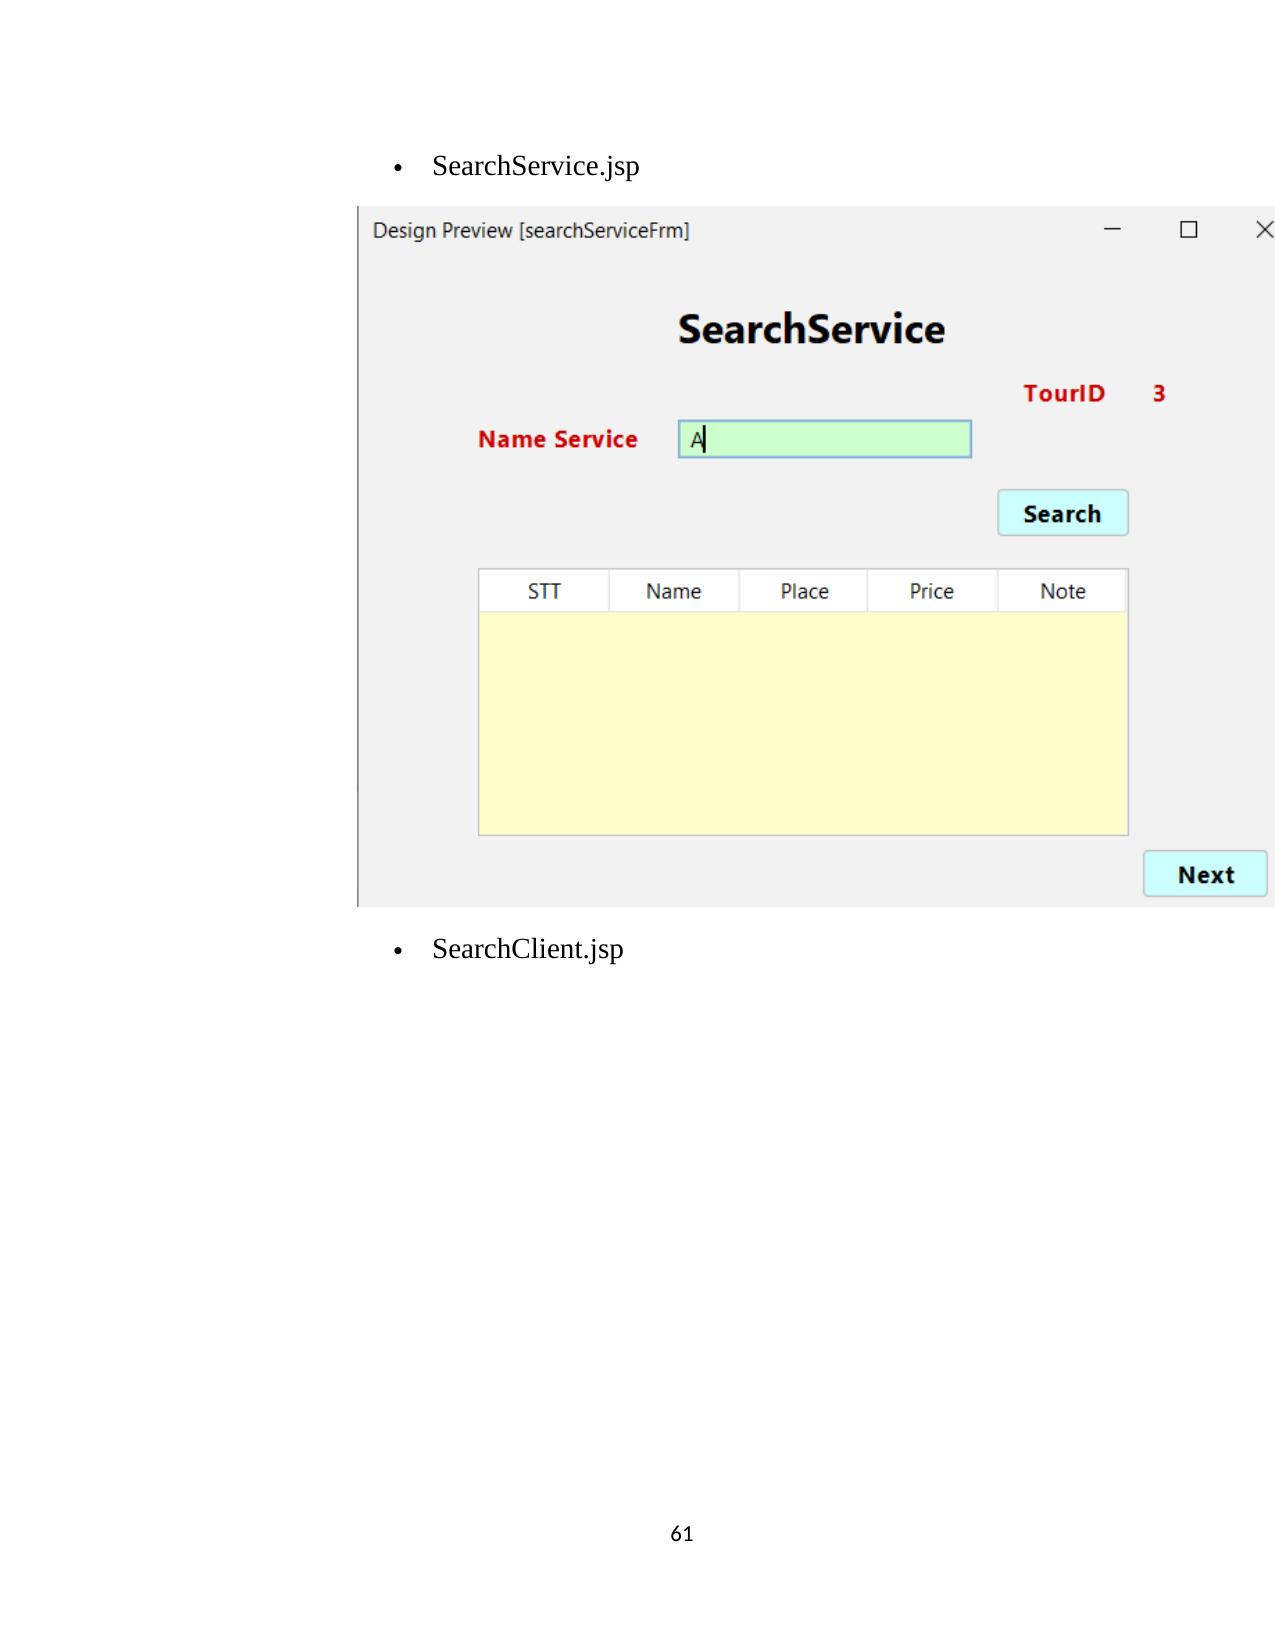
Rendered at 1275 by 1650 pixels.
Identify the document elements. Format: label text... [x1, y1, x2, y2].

list SearchClient.jsp [394, 932, 1157, 965]
list SearchService.jsp [394, 148, 1157, 181]
picture [356, 206, 1275, 907]
